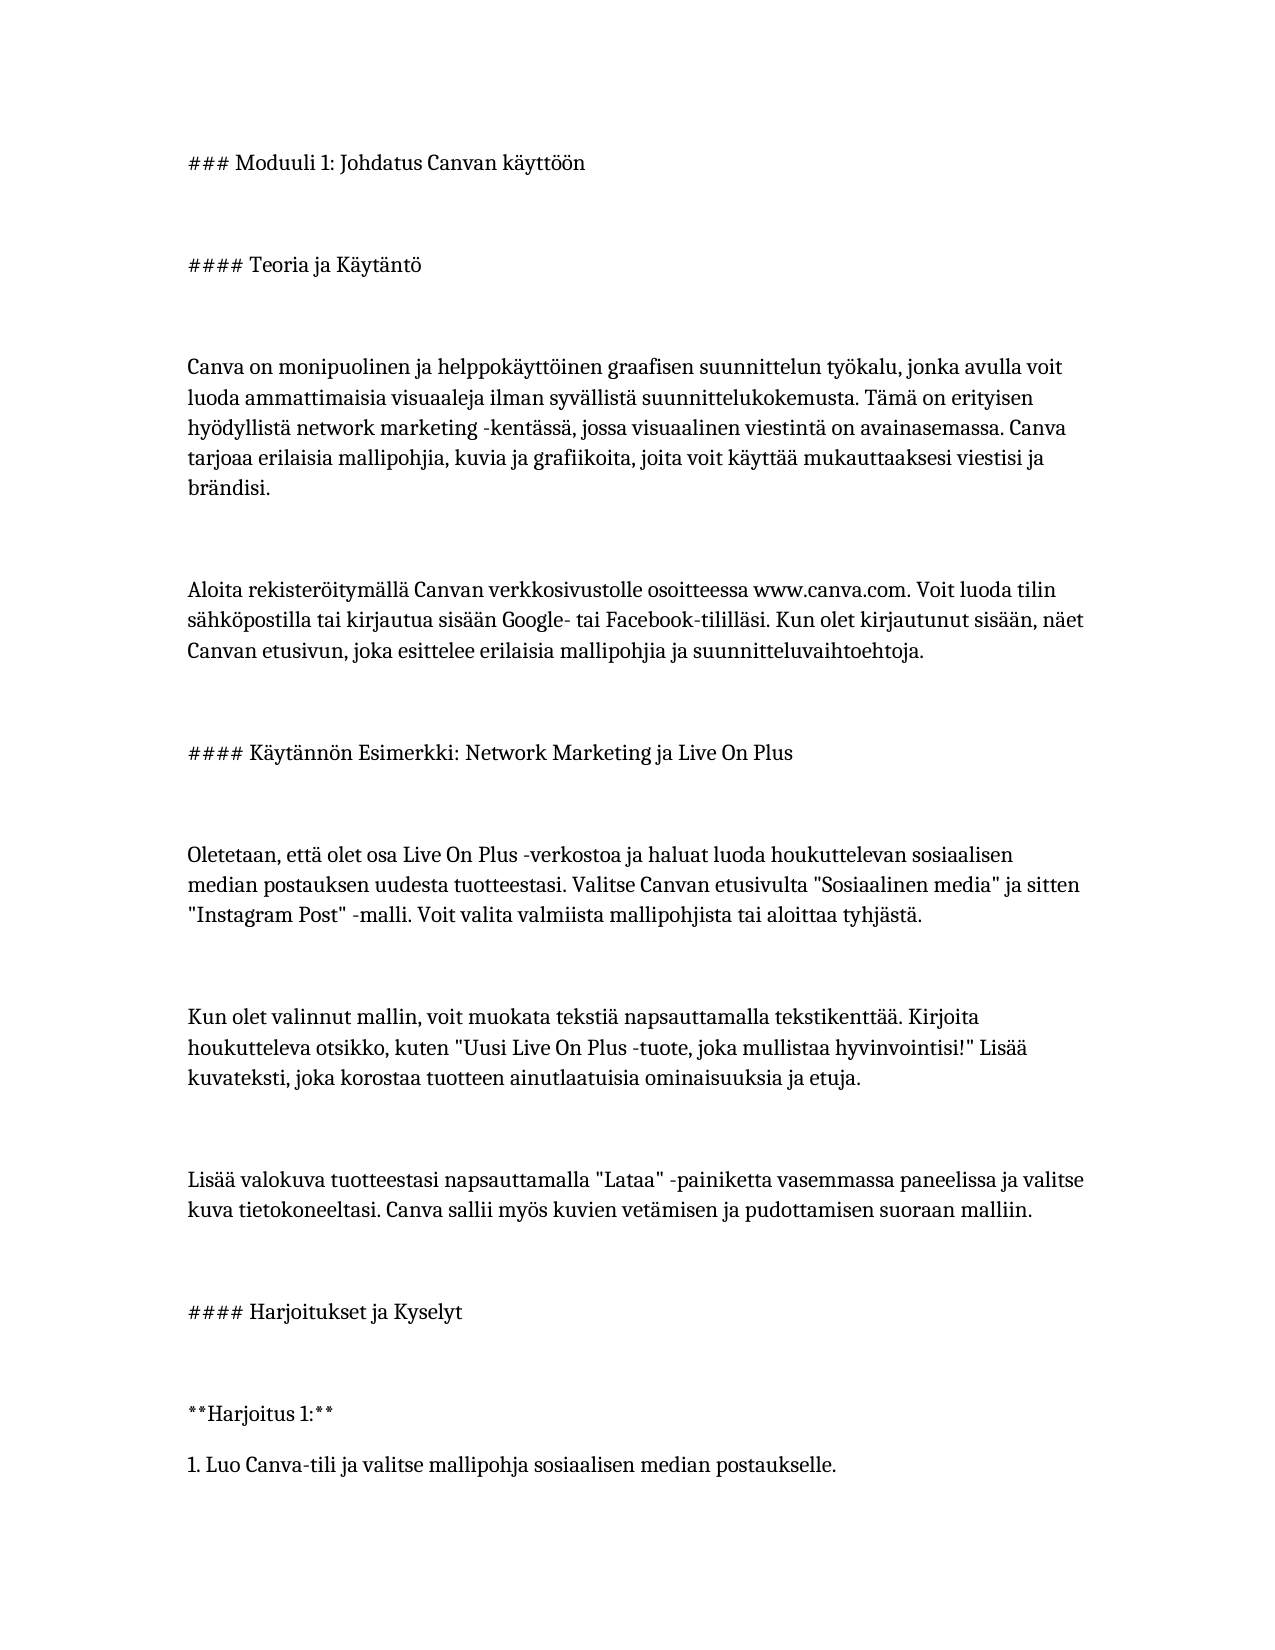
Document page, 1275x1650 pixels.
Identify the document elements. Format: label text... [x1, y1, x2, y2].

text Lisää valokuva tuotteestasi napsauttamalla "Lataa" -painiketta vasemmassa paneelissa ja valitse kuva tietokoneeltasi. Canva sallii myös kuvien vetämisen ja pudottamisen suoraan malliin. [187, 1167, 1087, 1223]
text Aloita rekisteröitymällä Canvan verkkosivustolle osoitteessa www.canva.com. Voit luoda tilin sähköpostilla tai kirjautua sisään Google- tai Facebook-tililläsi. Kun olet kirjautunut sisään, näet Canvan etusivun, joka esittelee erilaisia mallipohjia ja suunnitteluvaihtoehtoja. [187, 577, 1087, 664]
text #### Teoria ja Käytäntö [187, 252, 1087, 278]
text Oletetaan, että olet osa Live On Plus -verkostoa ja haluat luoda houkuttelevan sosiaalisen median postauksen uudesta tuotteestasi. Valitse Canvan etusivulta "Sosiaalinen media" ja sitten "Instagram Post" -malli. Voit valita valmiista mallipohjista tai aloittaa tyhjästä. [187, 842, 1087, 928]
text **Harjoitus 1:** [187, 1401, 1087, 1427]
text #### Harjoitukset ja Kyselyt [187, 1299, 1087, 1325]
text #### Käytännön Esimerkki: Network Marketing ja Live On Plus [187, 739, 1087, 766]
text Kun olet valinnut mallin, voit muokata tekstiä napsauttamalla tekstikenttää. Kirjoita houkutteleva otsikko, kuten "Uusi Live On Plus -tuote, joka mullistaa hyvinvointisi!" Lisää kuvateksti, joka korostaa tuotteen ainutlaatuisia ominaisuuksia ja etuja. [187, 1004, 1087, 1091]
text 1. Luo Canva-tili ja valitse mallipohja sosiaalisen median postaukselle. [187, 1452, 1087, 1478]
text Canva on monipuolinen ja helppokäyttöinen graafisen suunnittelun työkalu, jonka avulla voit luoda ammattimaisia visuaaleja ilman syvällistä suunnittelukokemusta. Tämä on erityisen hyödyllistä network marketing -kentässä, jossa visuaalinen viestintä on avainasemassa. Canva tarjoaa erilaisia mallipohjia, kuvia ja grafiikoita, joita voit käyttää mukauttaaksesi viestisi ja brändisi. [187, 354, 1087, 501]
text ### Moduuli 1: Johdatus Canvan käyttöön [187, 150, 1087, 176]
